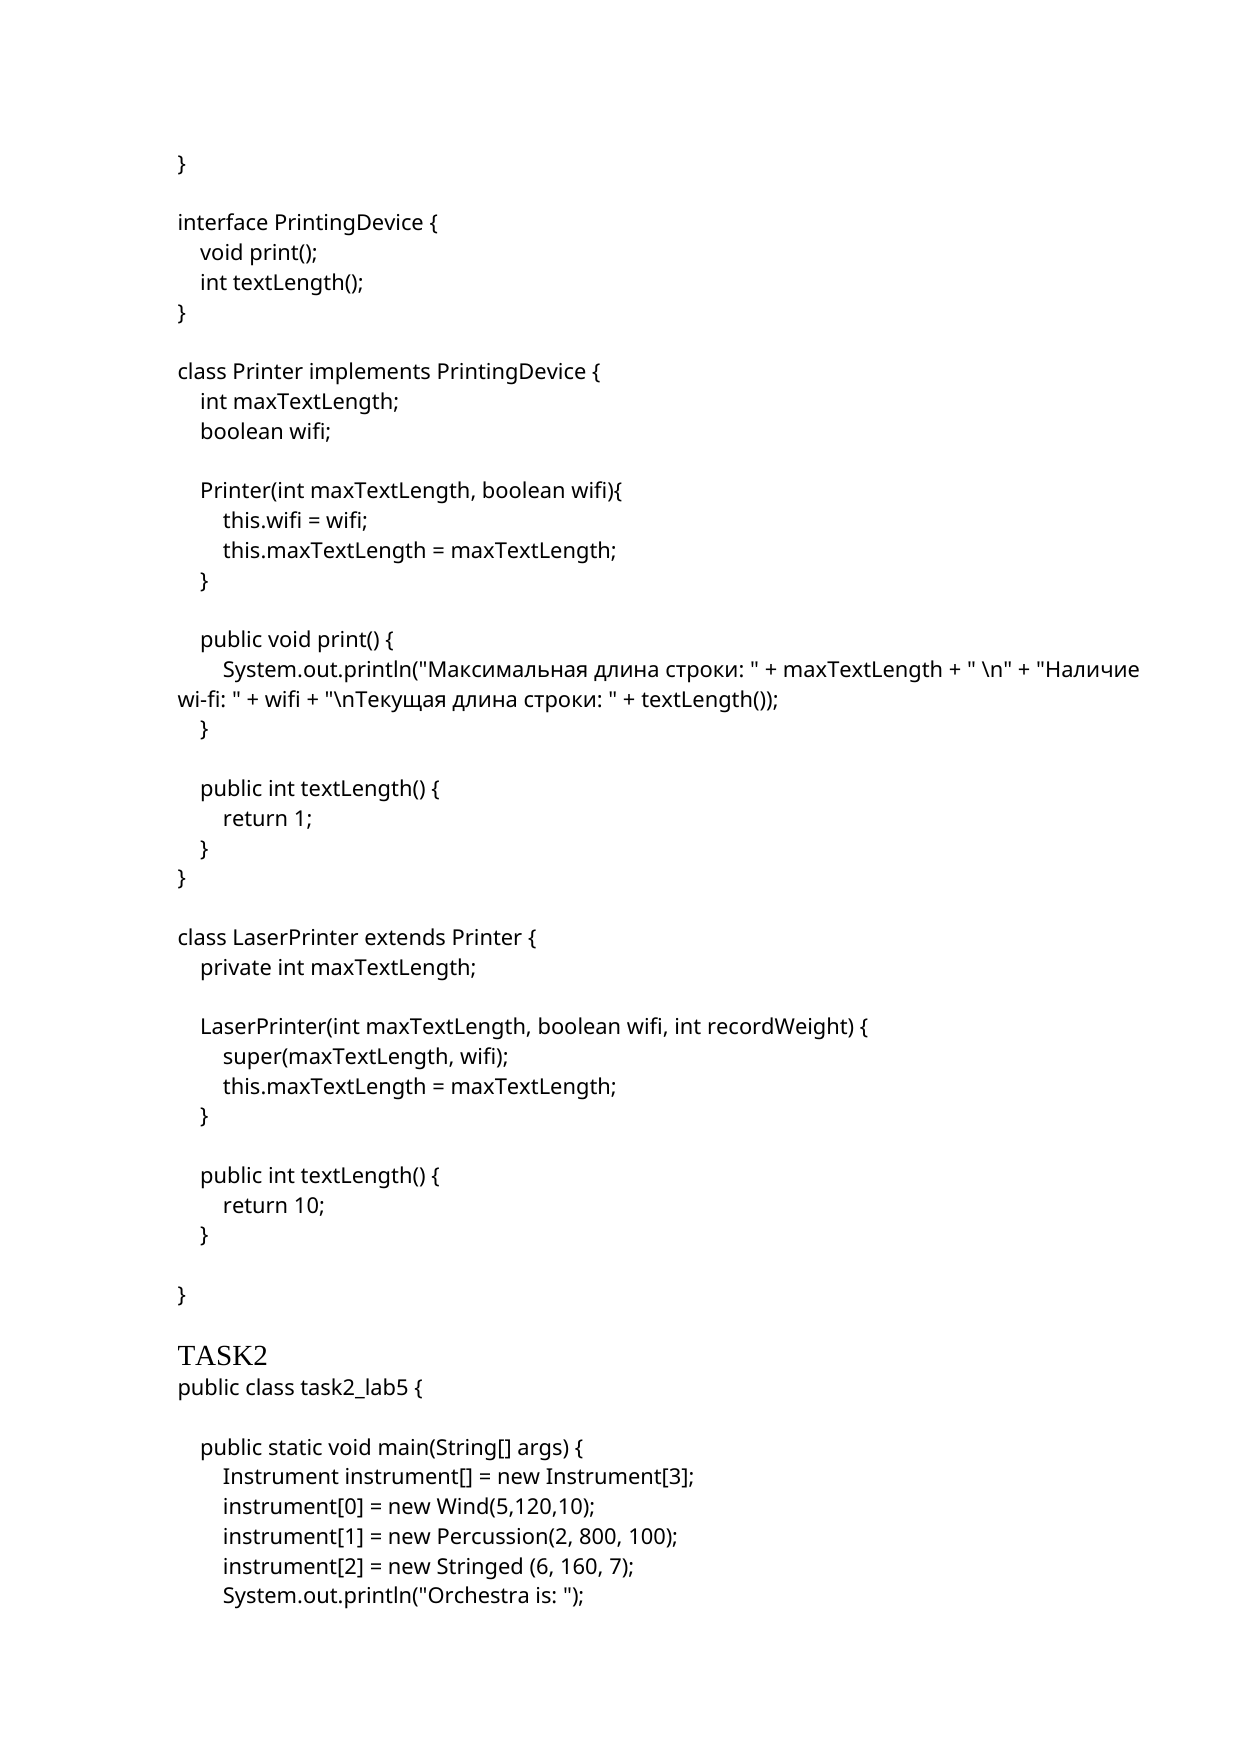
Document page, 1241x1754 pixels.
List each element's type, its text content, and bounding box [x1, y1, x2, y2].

text } [177, 1279, 1152, 1309]
text private int maxTextLength; [177, 952, 1152, 981]
text } [177, 1100, 1152, 1130]
text public void print() { [177, 624, 1152, 654]
text } [177, 832, 1152, 862]
text this.maxTextLength = maxTextLength; [177, 535, 1152, 564]
text System.out.println("Orchestra is: "); [177, 1580, 1152, 1610]
text return 1; [177, 803, 1152, 832]
text } [177, 564, 1152, 594]
text } [177, 862, 1152, 892]
text return 10; [177, 1190, 1152, 1219]
text } [177, 297, 1152, 326]
text Instrument instrument[] = new Instrument[3]; [177, 1461, 1152, 1491]
text int textLength(); [177, 267, 1152, 297]
text super(maxTextLength, wifi); [177, 1041, 1152, 1071]
text int maxTextLength; [177, 386, 1152, 416]
text this.maxTextLength = maxTextLength; [177, 1071, 1152, 1100]
text interface PrintingDevice { [177, 207, 1152, 237]
text } [177, 713, 1152, 743]
text class LaserPrinter extends Printer { [177, 922, 1152, 952]
text public static void main(String[] args) { [177, 1431, 1152, 1461]
text boolean wifi; [177, 416, 1152, 446]
text Printer(int maxTextLength, boolean wifi){ [177, 475, 1152, 505]
text void print(); [177, 237, 1152, 267]
text public int textLength() { [177, 773, 1152, 803]
text System.out.println("Максимальная длина строки: " + maxTextLength + " \n" + "Наличие wi-fi: " + wifi + "\nТекущая длина строки: " + textLength()); [177, 654, 1152, 713]
text TASK2 [177, 1338, 1152, 1372]
text instrument[0] = new Wind(5,120,10); [177, 1491, 1152, 1521]
text public class task2_lab5 { [177, 1372, 1152, 1402]
text } [177, 1219, 1152, 1249]
text class Printer implements PrintingDevice { [177, 356, 1152, 386]
text public int textLength() { [177, 1160, 1152, 1190]
text instrument[1] = new Percussion(2, 800, 100); [177, 1521, 1152, 1551]
text this.wifi = wifi; [177, 505, 1152, 535]
text LaserPrinter(int maxTextLength, boolean wifi, int recordWeight) { [177, 1011, 1152, 1041]
text } [177, 148, 1152, 178]
text instrument[2] = new Stringed (6, 160, 7); [177, 1551, 1152, 1580]
